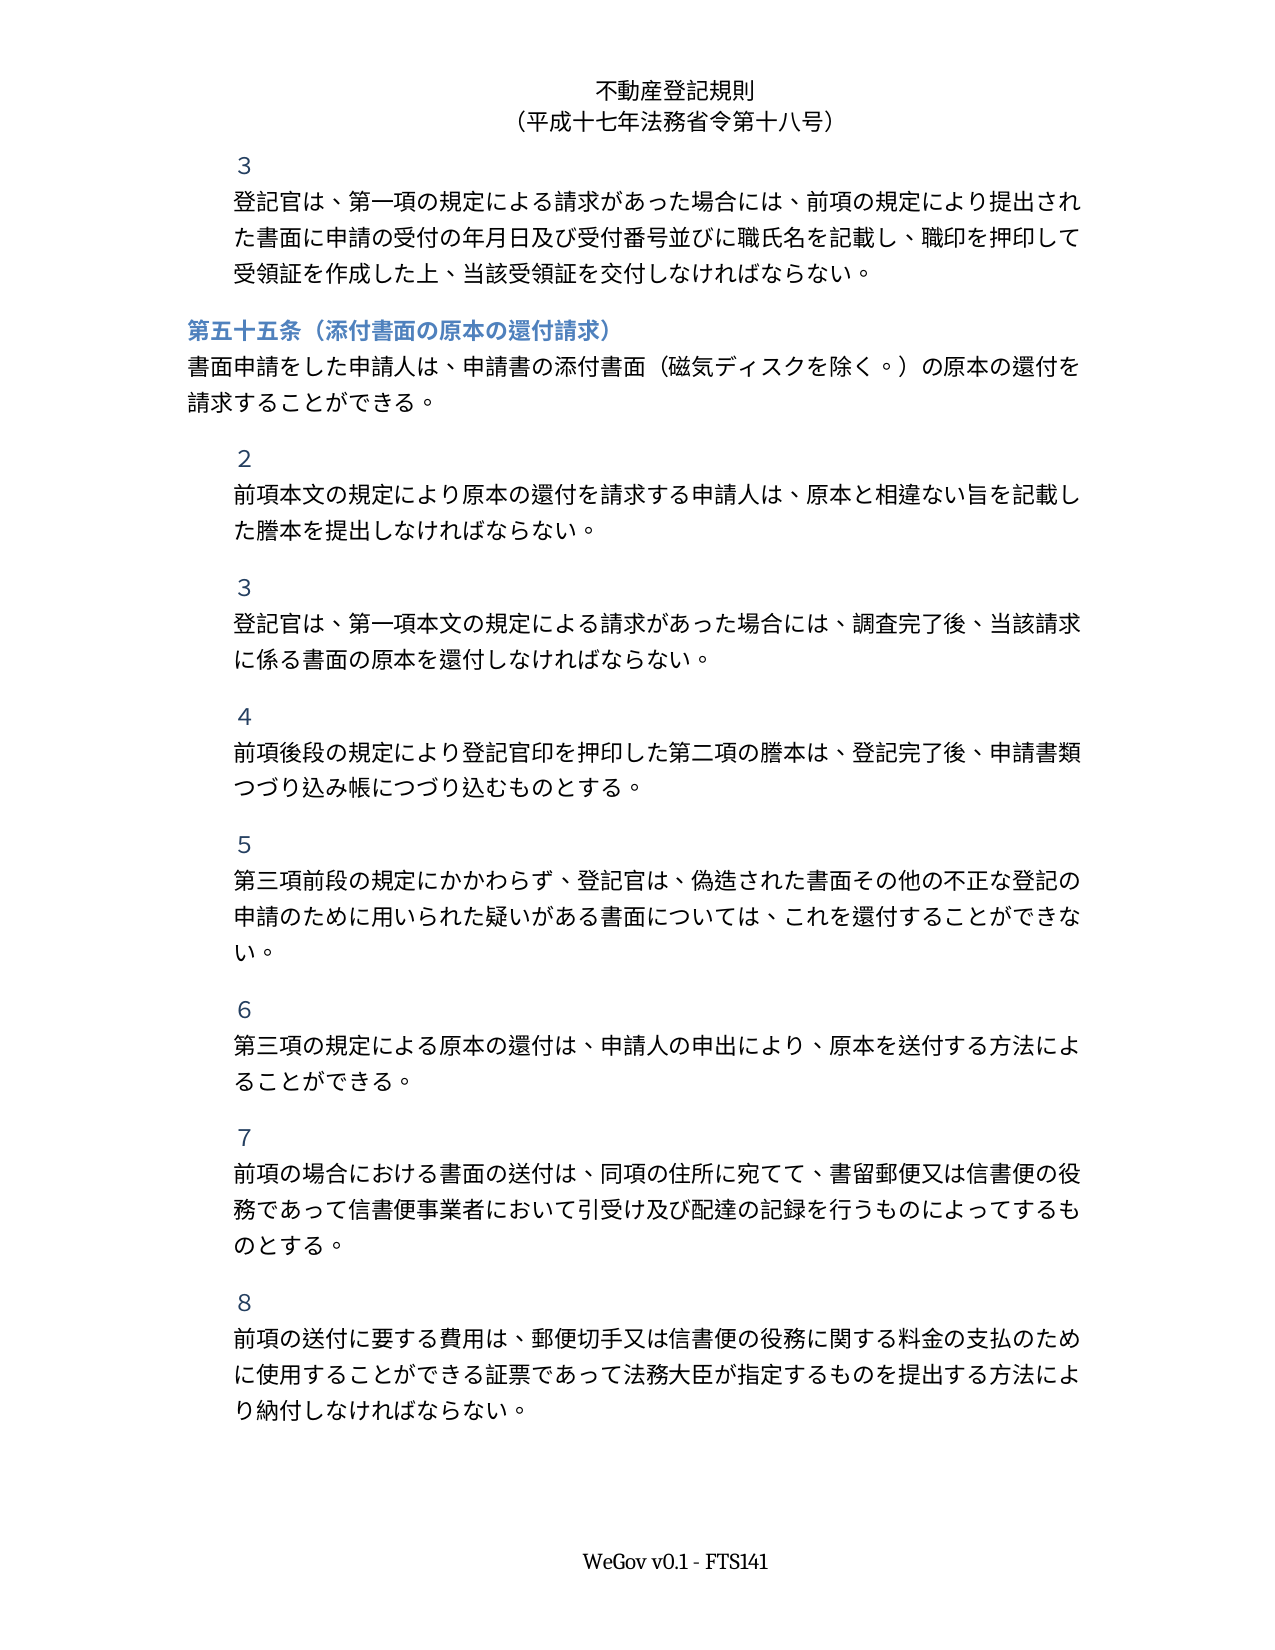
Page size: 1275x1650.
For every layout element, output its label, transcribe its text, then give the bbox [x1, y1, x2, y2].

subtitle 第五十五条（添付書面の原本の還付請求） [187, 314, 1087, 346]
subtitle ４ [233, 701, 1087, 732]
subtitle ７ [233, 1122, 1087, 1154]
text 登記官は、第一項の規定による請求があった場合には、前項の規定により提出された書面に申請の受付の年月日及び受付番号並びに職氏名を記載し、職印を押印して受領証を作成した上、当該受領証を交付しなければならない。 [233, 186, 1087, 289]
text 前項本文の規定により原本の還付を請求する申請人は、原本と相違ない旨を記載した謄本を提出しなければならない。 [233, 479, 1087, 546]
text 書面申請をした申請人は、申請書の添付書面（磁気ディスクを除く。）の原本の還付を請求することができる。 [187, 351, 1087, 418]
text 前項後段の規定により登記官印を押印した第二項の謄本は、登記完了後、申請書類つづり込み帳につづり込むものとする。 [233, 736, 1087, 804]
text 前項の場合における書面の送付は、同項の住所に宛てて、書留郵便又は信書便の役務であって信書便事業者において引受け及び配達の記録を行うものによってするものとする。 [233, 1158, 1087, 1261]
subtitle ８ [233, 1287, 1087, 1318]
subtitle ５ [233, 829, 1087, 860]
text 第三項前段の規定にかかわらず、登記官は、偽造された書面その他の不正な登記の申請のために用いられた疑いがある書面については、これを還付することができない。 [233, 865, 1087, 968]
subtitle ２ [233, 443, 1087, 474]
subtitle ３ [233, 572, 1087, 603]
subtitle ６ [233, 994, 1087, 1025]
text 前項の送付に要する費用は、郵便切手又は信書便の役務に関する料金の支払のために使用することができる証票であって法務大臣が指定するものを提出する方法により納付しなければならない。 [233, 1323, 1087, 1426]
subtitle ３ [233, 150, 1087, 181]
text 登記官は、第一項本文の規定による請求があった場合には、調査完了後、当該請求に係る書面の原本を還付しなければならない。 [233, 608, 1087, 675]
text 第三項の規定による原本の還付は、申請人の申出により、原本を送付する方法によることができる。 [233, 1030, 1087, 1097]
